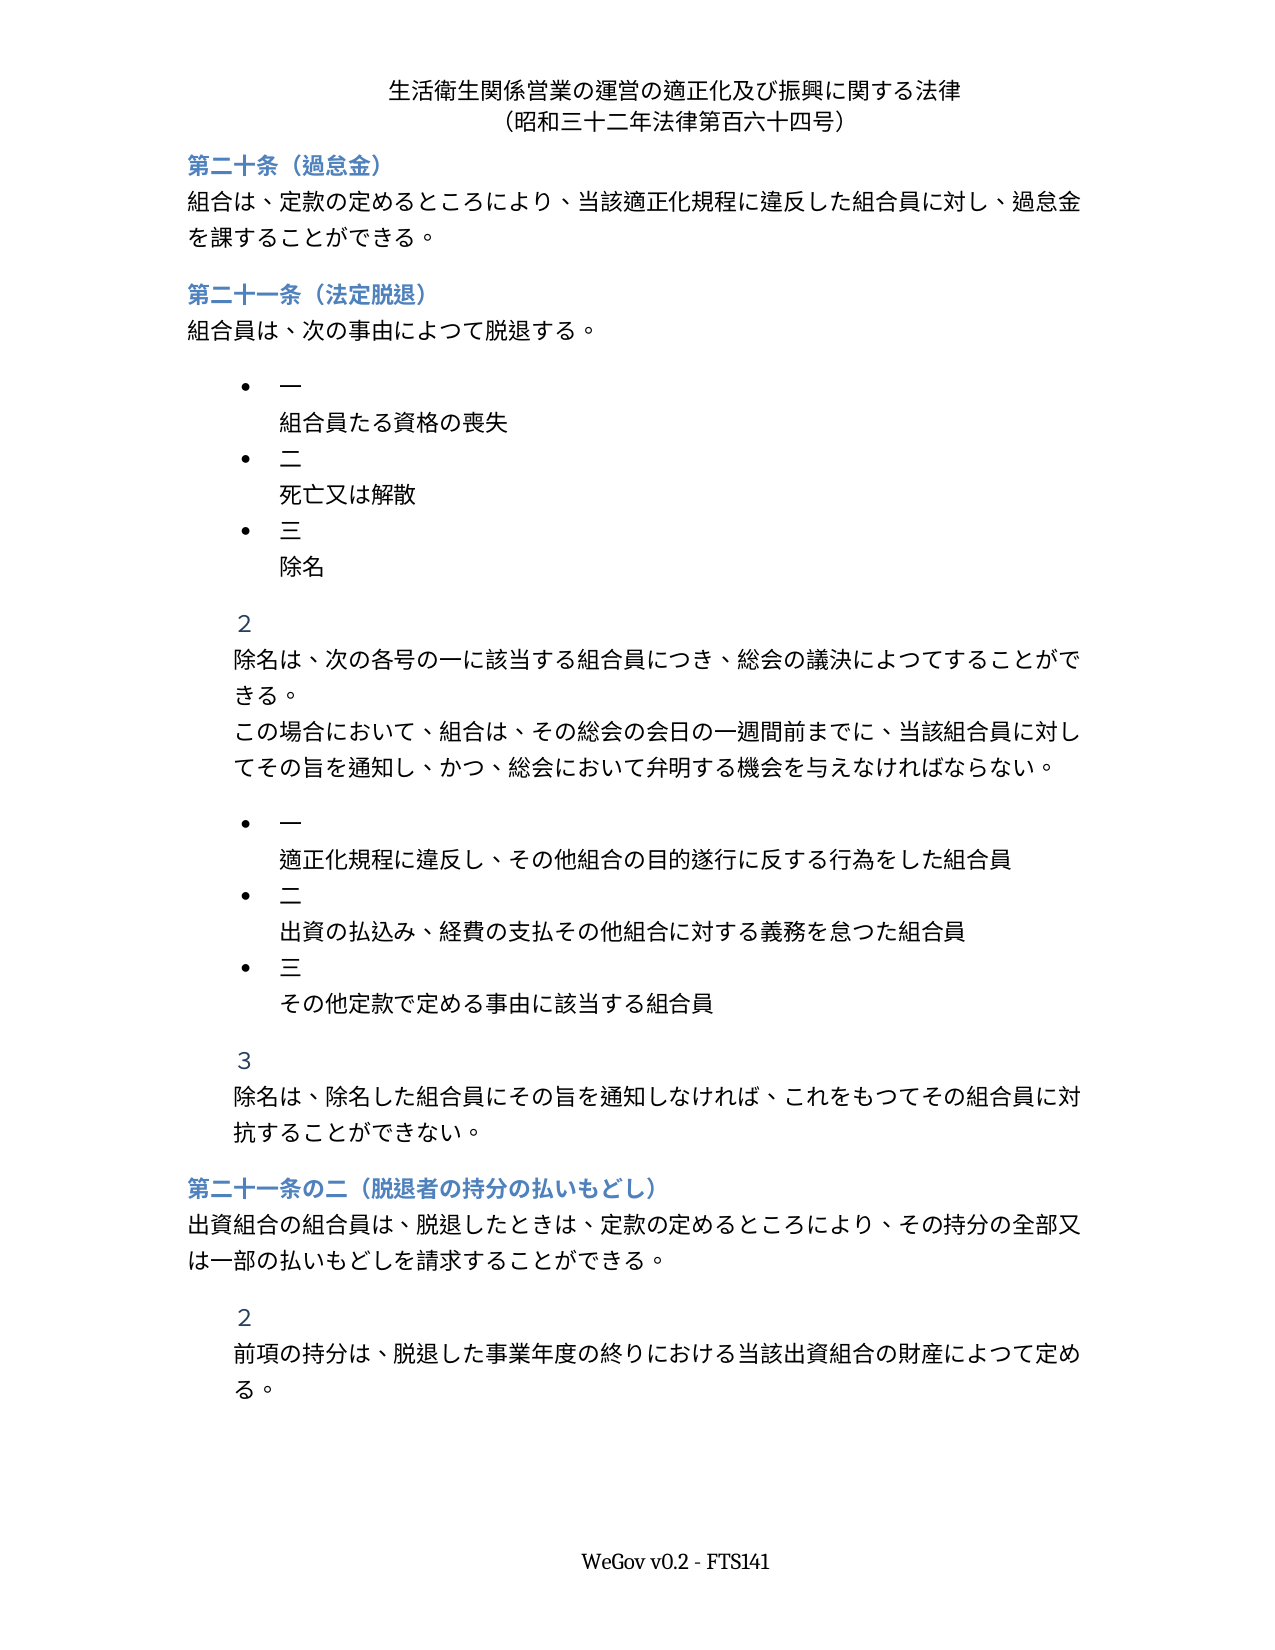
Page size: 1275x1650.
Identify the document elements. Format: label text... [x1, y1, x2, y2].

text 組合員は、次の事由によつて脱退する。 [187, 314, 1087, 346]
list 一 組合員たる資格の喪失 [242, 371, 1087, 438]
text 除名は、次の各号の一に該当する組合員につき、総会の議決によつてすることができる。 この場合において、組合は、その総会の会日の一週間前までに、当該組合員に対してその旨を通知し、かつ、総会において弁明する機会を与えなければならない。 [233, 644, 1087, 783]
list 二 死亡又は解散 [242, 443, 1087, 510]
list 一 適正化規程に違反し、その他組合の目的遂行に反する行為をした組合員 [242, 808, 1087, 876]
subtitle ２ [233, 608, 1087, 639]
subtitle ２ [233, 1302, 1087, 1333]
subtitle 第二十条（過怠金） [187, 150, 1087, 181]
text 前項の持分は、脱退した事業年度の終りにおける当該出資組合の財産によつて定める。 [233, 1338, 1087, 1405]
subtitle 第二十一条の二（脱退者の持分の払いもどし） [187, 1173, 1087, 1205]
list 三 その他定款で定める事由に該当する組合員 [242, 952, 1087, 1019]
subtitle ３ [233, 1045, 1087, 1076]
list 三 除名 [242, 515, 1087, 582]
subtitle 第二十一条（法定脱退） [187, 279, 1087, 310]
list 二 出資の払込み、経費の支払その他組合に対する義務を怠つた組合員 [242, 880, 1087, 947]
text 出資組合の組合員は、脱退したときは、定款の定めるところにより、その持分の全部又は一部の払いもどしを請求することができる。 [187, 1209, 1087, 1277]
text 組合は、定款の定めるところにより、当該適正化規程に違反した組合員に対し、過怠金を課することができる。 [187, 186, 1087, 253]
text 除名は、除名した組合員にその旨を通知しなければ、これをもつてその組合員に対抗することができない。 [233, 1081, 1087, 1148]
